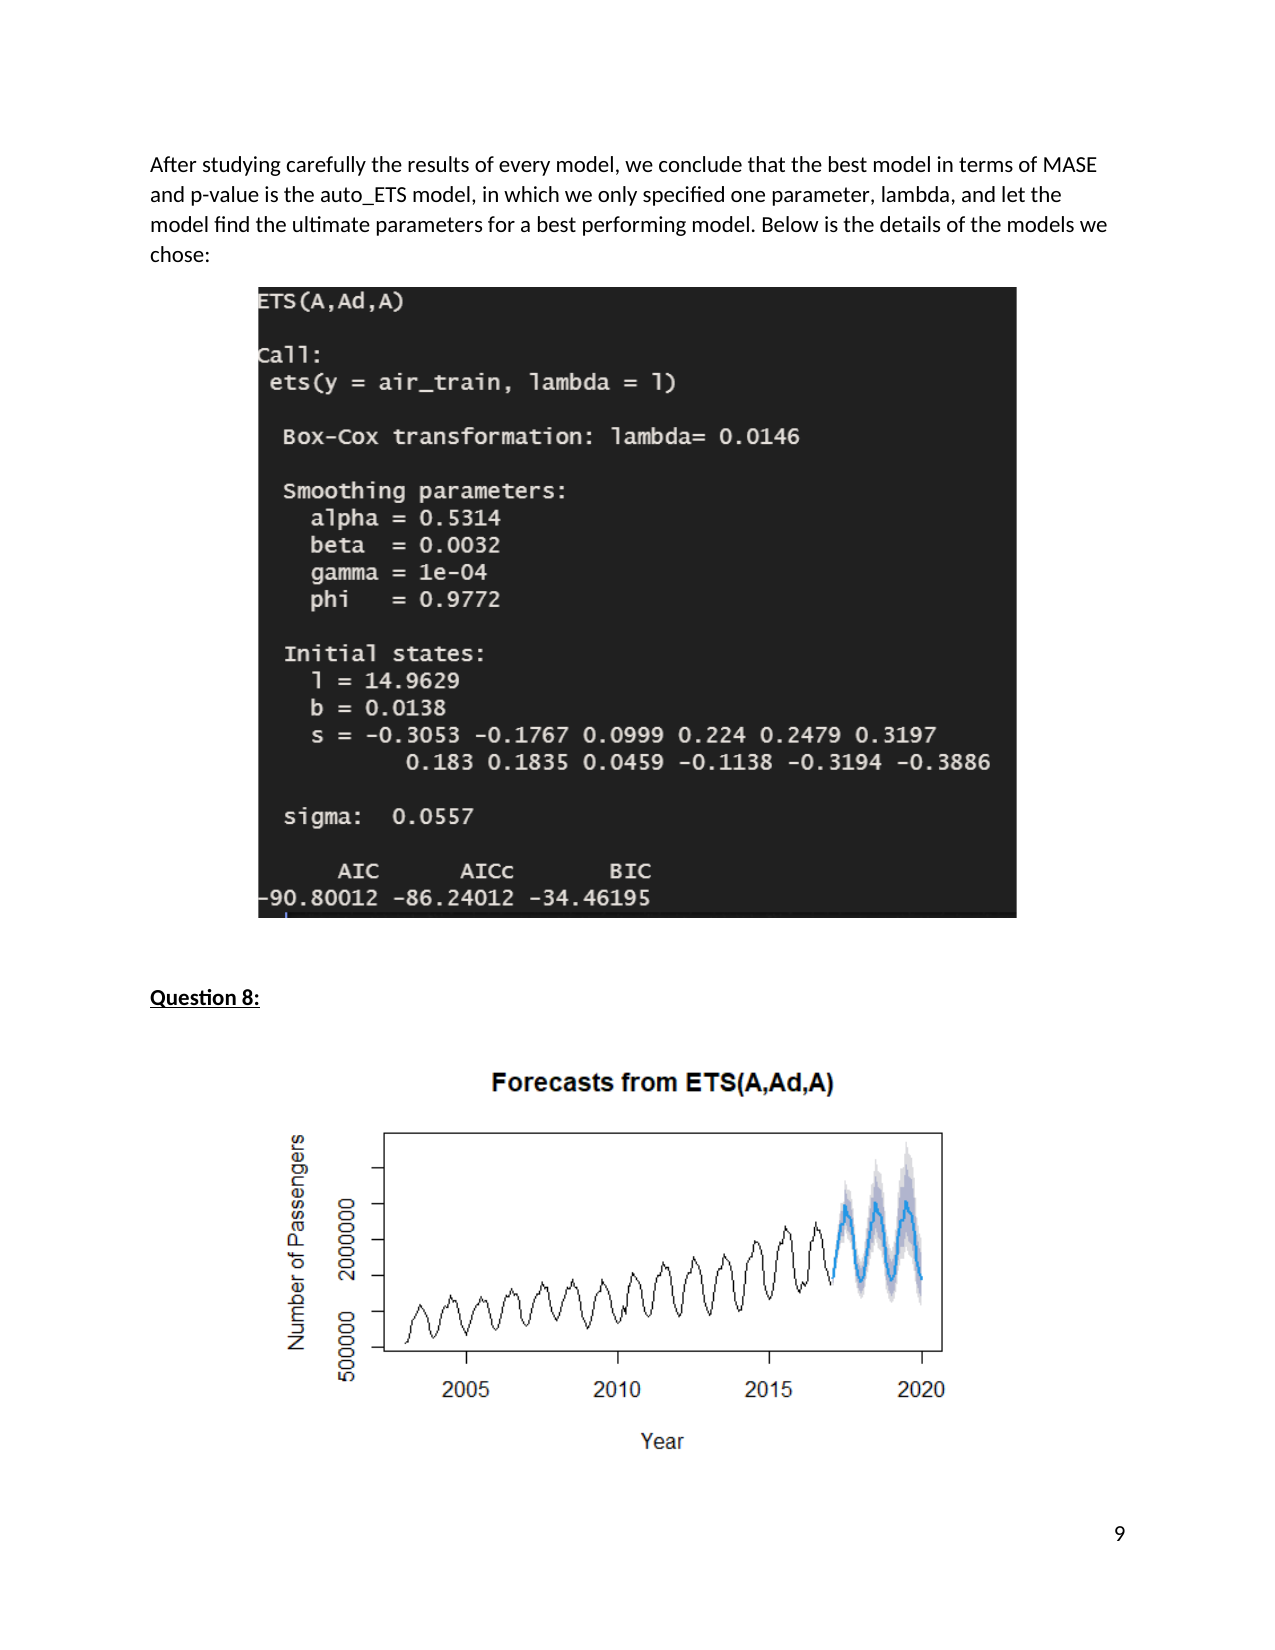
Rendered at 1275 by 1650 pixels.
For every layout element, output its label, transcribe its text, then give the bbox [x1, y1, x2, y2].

picture [280, 1029, 995, 1481]
text Question 8: [150, 983, 1125, 1011]
picture [258, 287, 1017, 918]
text After studying carefully the results of every model, we conclude that the best model in terms of MASE and p-value is the auto_ETS model, in which we only specified one parameter, lambda, and let the model find the ultimate parameters for a best performing model. Below is the details of the models we chose: [150, 150, 1125, 269]
